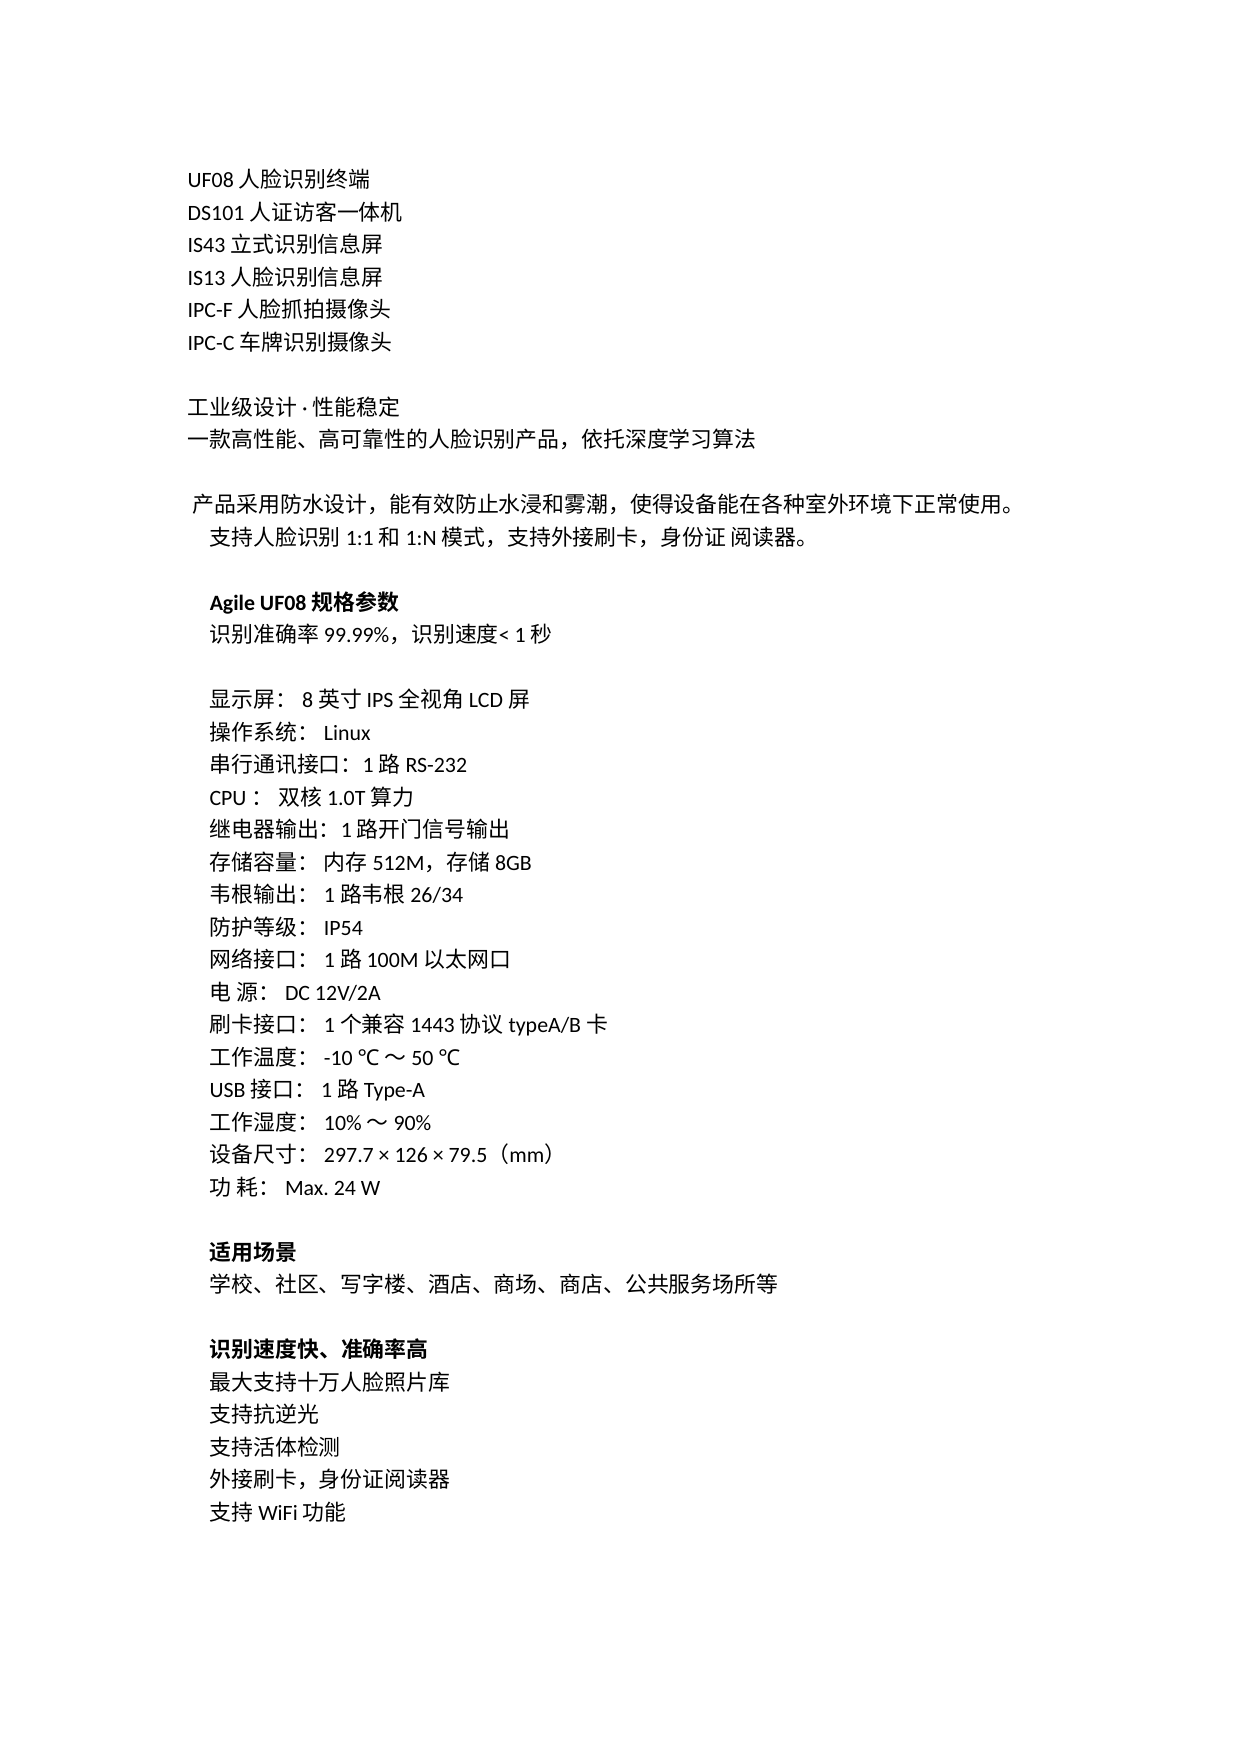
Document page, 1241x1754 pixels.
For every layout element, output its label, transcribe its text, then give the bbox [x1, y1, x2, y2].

text 识别准确率 99.99%，识别速度< 1 秒 [187, 617, 1053, 649]
text UF08 人脸识别终端 [187, 162, 1053, 194]
text 显示屏： 8 英寸 IPS 全视角 LCD 屏 [187, 682, 1053, 714]
text 学校、社区、写字楼、酒店、商场、商店、公共服务场所等 [187, 1267, 1053, 1299]
text 工作温度： -10 ℃ ～ 50 ℃ [187, 1039, 1053, 1072]
text 识别速度快、准确率高 [187, 1332, 1053, 1364]
text IPC-F 人脸抓拍摄像头 [187, 292, 1053, 324]
text CPU ： 双核 1.0T 算力 [187, 779, 1053, 812]
text 支持抗逆光 [187, 1397, 1053, 1429]
text Agile UF08 规格参数 [187, 584, 1053, 617]
text 支持活体检测 [187, 1429, 1053, 1462]
text 产品采用防水设计，能有效防止水浸和雾潮，使得设备能在各种室外环境下正常使用。 [187, 487, 1053, 519]
text 设备尺寸： 297.7 × 126 × 79.5（mm） [187, 1137, 1053, 1169]
text 串行通讯接口：1 路 RS-232 [187, 747, 1053, 779]
text 最大支持十万人脸照片库 [187, 1364, 1053, 1397]
text IS13 人脸识别信息屏 [187, 259, 1053, 292]
text 支持人脸识别 1:1 和 1:N 模式，支持外接刷卡，身份证 阅读器。 [187, 519, 1053, 552]
text 防护等级： IP54 [187, 909, 1053, 942]
text 外接刷卡，身份证阅读器 [187, 1462, 1053, 1494]
text IS43 立式识别信息屏 [187, 227, 1053, 259]
text 一款高性能、高可靠性的人脸识别产品，依托深度学习算法 [187, 422, 1053, 454]
text USB 接口： 1 路 Type-A [187, 1072, 1053, 1104]
text 网络接口： 1 路 100M 以太网口 [187, 942, 1053, 974]
text 刷卡接口： 1 个兼容 1443 协议 typeA/B 卡 [187, 1007, 1053, 1039]
text IPC-C 车牌识别摄像头 [187, 324, 1053, 357]
text 支持 WiFi 功能 [187, 1494, 1053, 1527]
text 工业级设计 · 性能稳定 [187, 389, 1053, 422]
text 适用场景 [187, 1234, 1053, 1267]
text 韦根输出： 1 路韦根 26/34 [187, 877, 1053, 909]
text 电 源： DC 12V/2A [187, 974, 1053, 1007]
text DS101 人证访客一体机 [187, 194, 1053, 227]
text 继电器输出：1 路开门信号输出 [187, 812, 1053, 844]
text 存储容量： 内存 512M，存储 8GB [187, 844, 1053, 877]
text 操作系统： Linux [187, 714, 1053, 747]
text 功 耗： Max. 24 W [187, 1169, 1053, 1202]
text 工作湿度： 10% ～ 90% [187, 1104, 1053, 1137]
